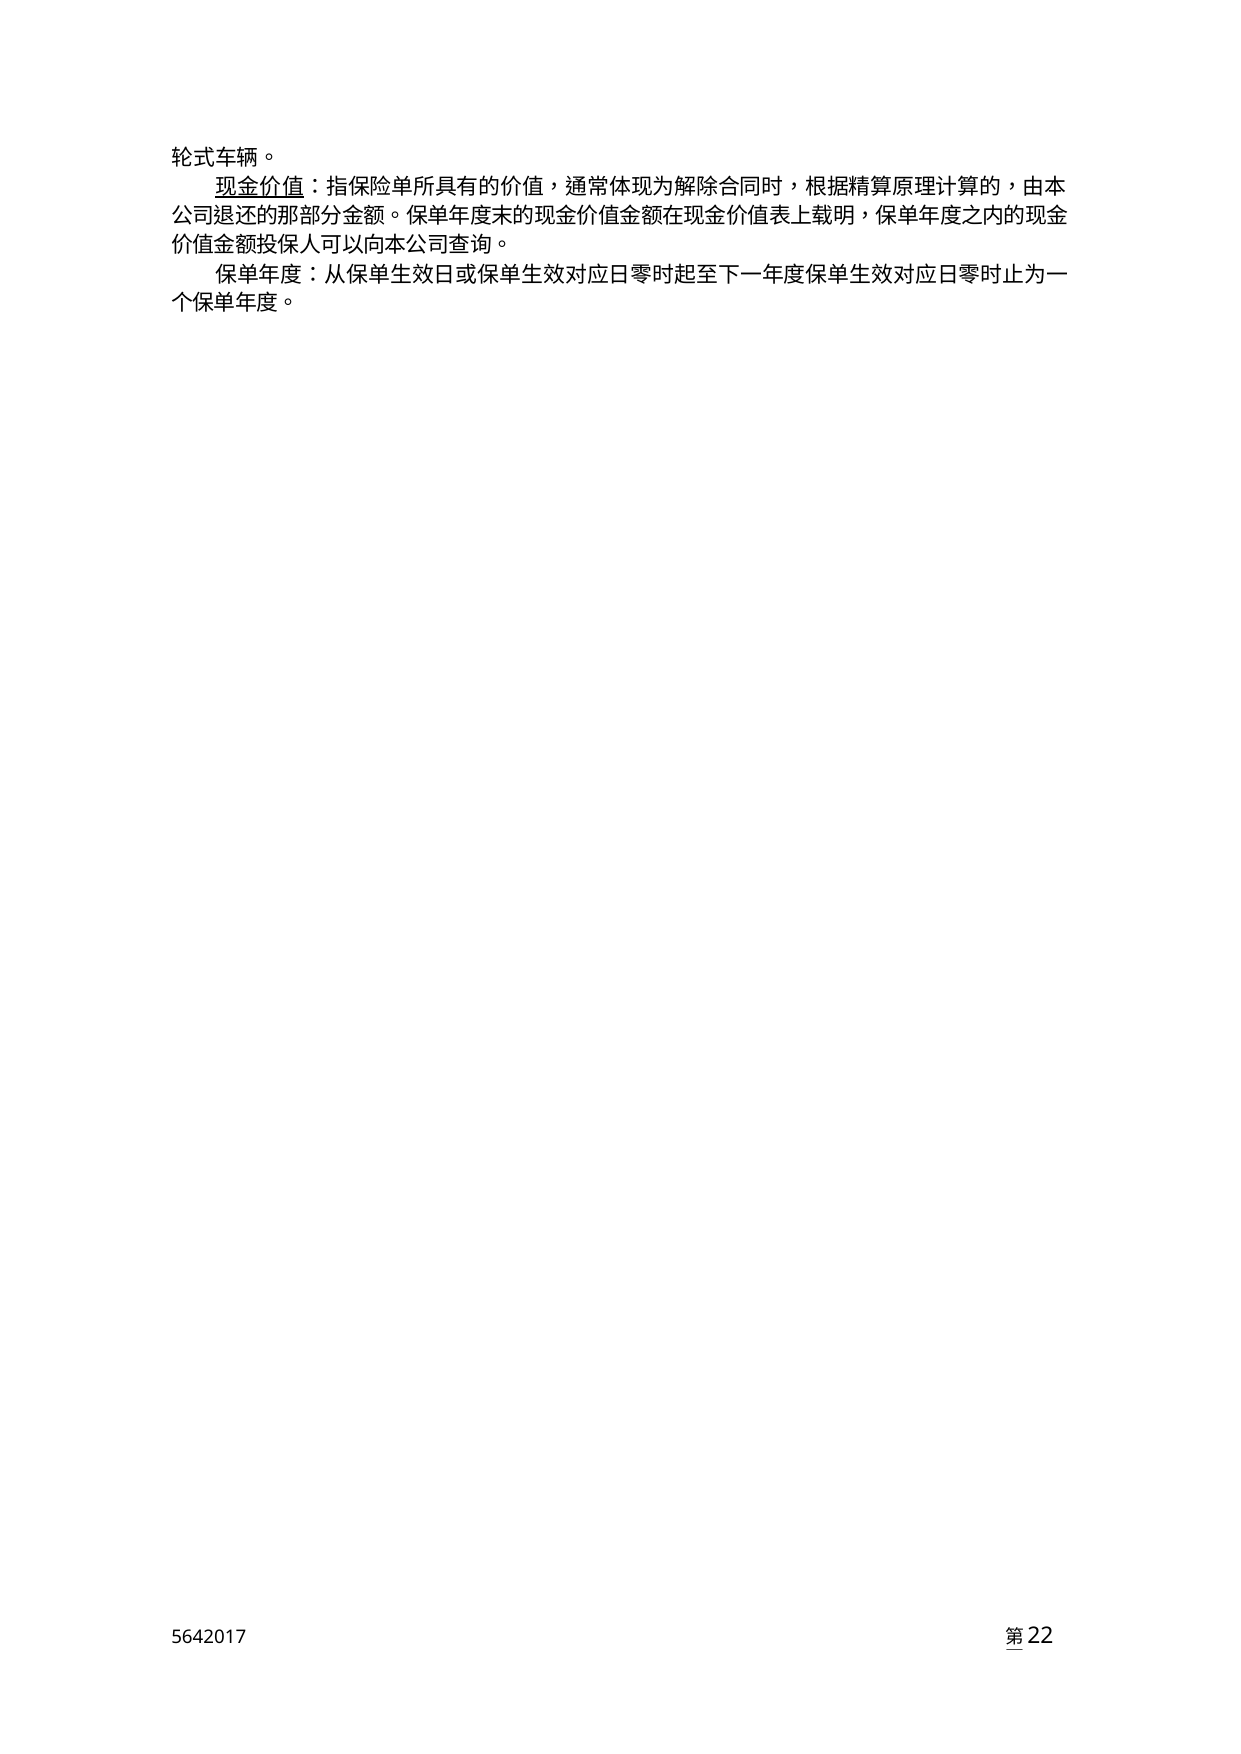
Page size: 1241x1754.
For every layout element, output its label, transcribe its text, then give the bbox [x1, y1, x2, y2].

text 轮式车辆。 [171, 142, 1080, 171]
text 现金价值：指保险单所具有的价值，通常体现为解除合同时，根据精算原理计算的，由本公司退还的那部分金额。保单年度末的现金价值金额在现金价值表上载明，保单年度之内的现金价值金额投保人可以向本公司查询。 [171, 171, 1069, 259]
text 保单年度：从保单生效日或保单生效对应日零时起至下一年度保单生效对应日零时止为一个保单年度。 [171, 259, 1069, 317]
